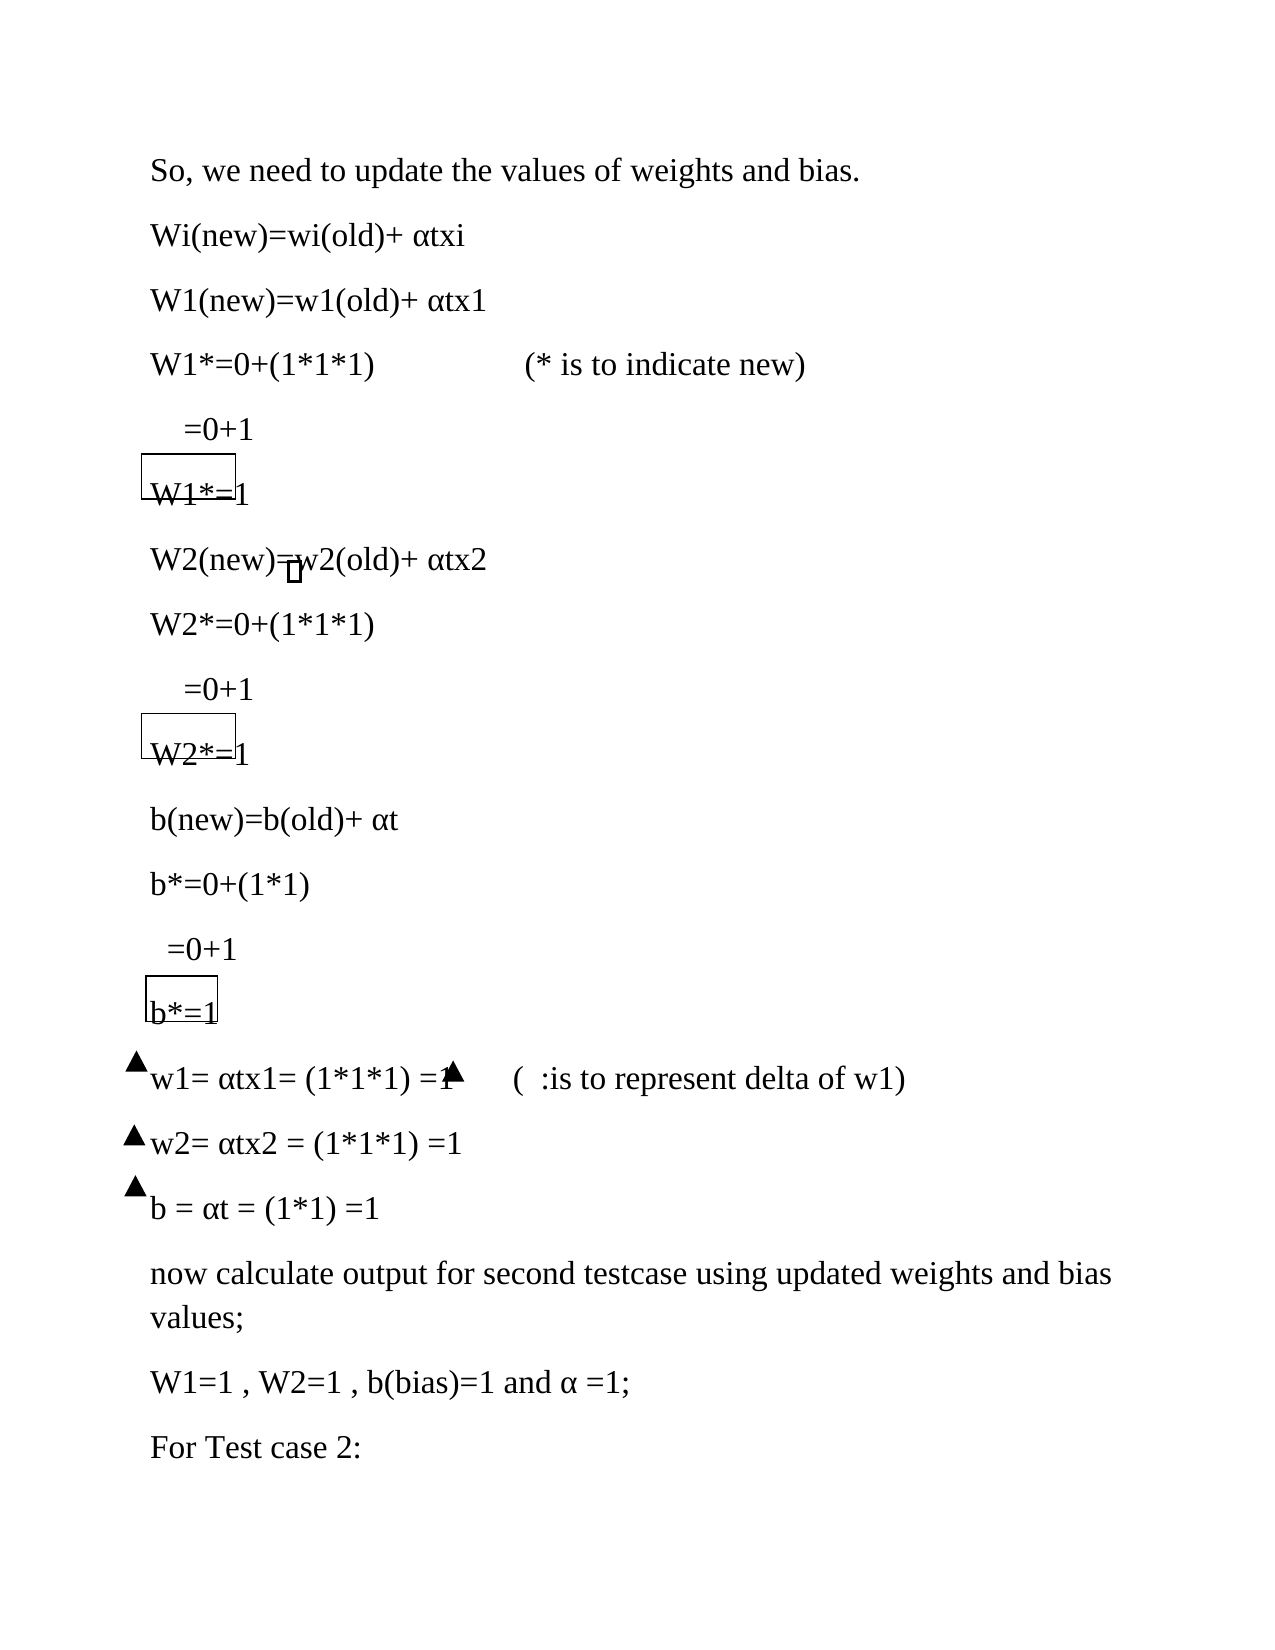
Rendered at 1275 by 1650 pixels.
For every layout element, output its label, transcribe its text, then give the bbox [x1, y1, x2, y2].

text W2*=1 [150, 734, 1125, 772]
text w1= αtx1= (1*1*1) =1 ( :is to represent delta of w1) [150, 1058, 1125, 1097]
text =0+1 [150, 929, 1125, 967]
text W2(new)=w2(old)+ αtx2 [150, 539, 1125, 578]
text W2*=0+(1*1*1) [150, 604, 1125, 643]
text So, we need to update the values of weights and bias. [150, 150, 1125, 188]
text b*=1 [150, 994, 1125, 1032]
text =0+1 [150, 409, 1125, 448]
text w2= αtx2 = (1*1*1) =1 [150, 1123, 1125, 1162]
text Wi(new)=wi(old)+ αtxi [150, 215, 1125, 253]
text now calculate output for second testcase using updated weights and bias values; [150, 1253, 1125, 1336]
text =0+1 [150, 669, 1125, 707]
text W1=1 , W2=1 , b(bias)=1 and α =1; [150, 1362, 1125, 1401]
text W1*=0+(1*1*1) (* is to indicate new) [150, 345, 1125, 383]
text For Test case 2: [150, 1427, 1125, 1465]
text W1(new)=w1(old)+ αtx1 [150, 280, 1125, 318]
text b(new)=b(old)+ αt [150, 799, 1125, 837]
text b = αt = (1*1) =1 [150, 1188, 1125, 1227]
text W1*=1 [150, 474, 1125, 513]
text b*=0+(1*1) [150, 864, 1125, 902]
